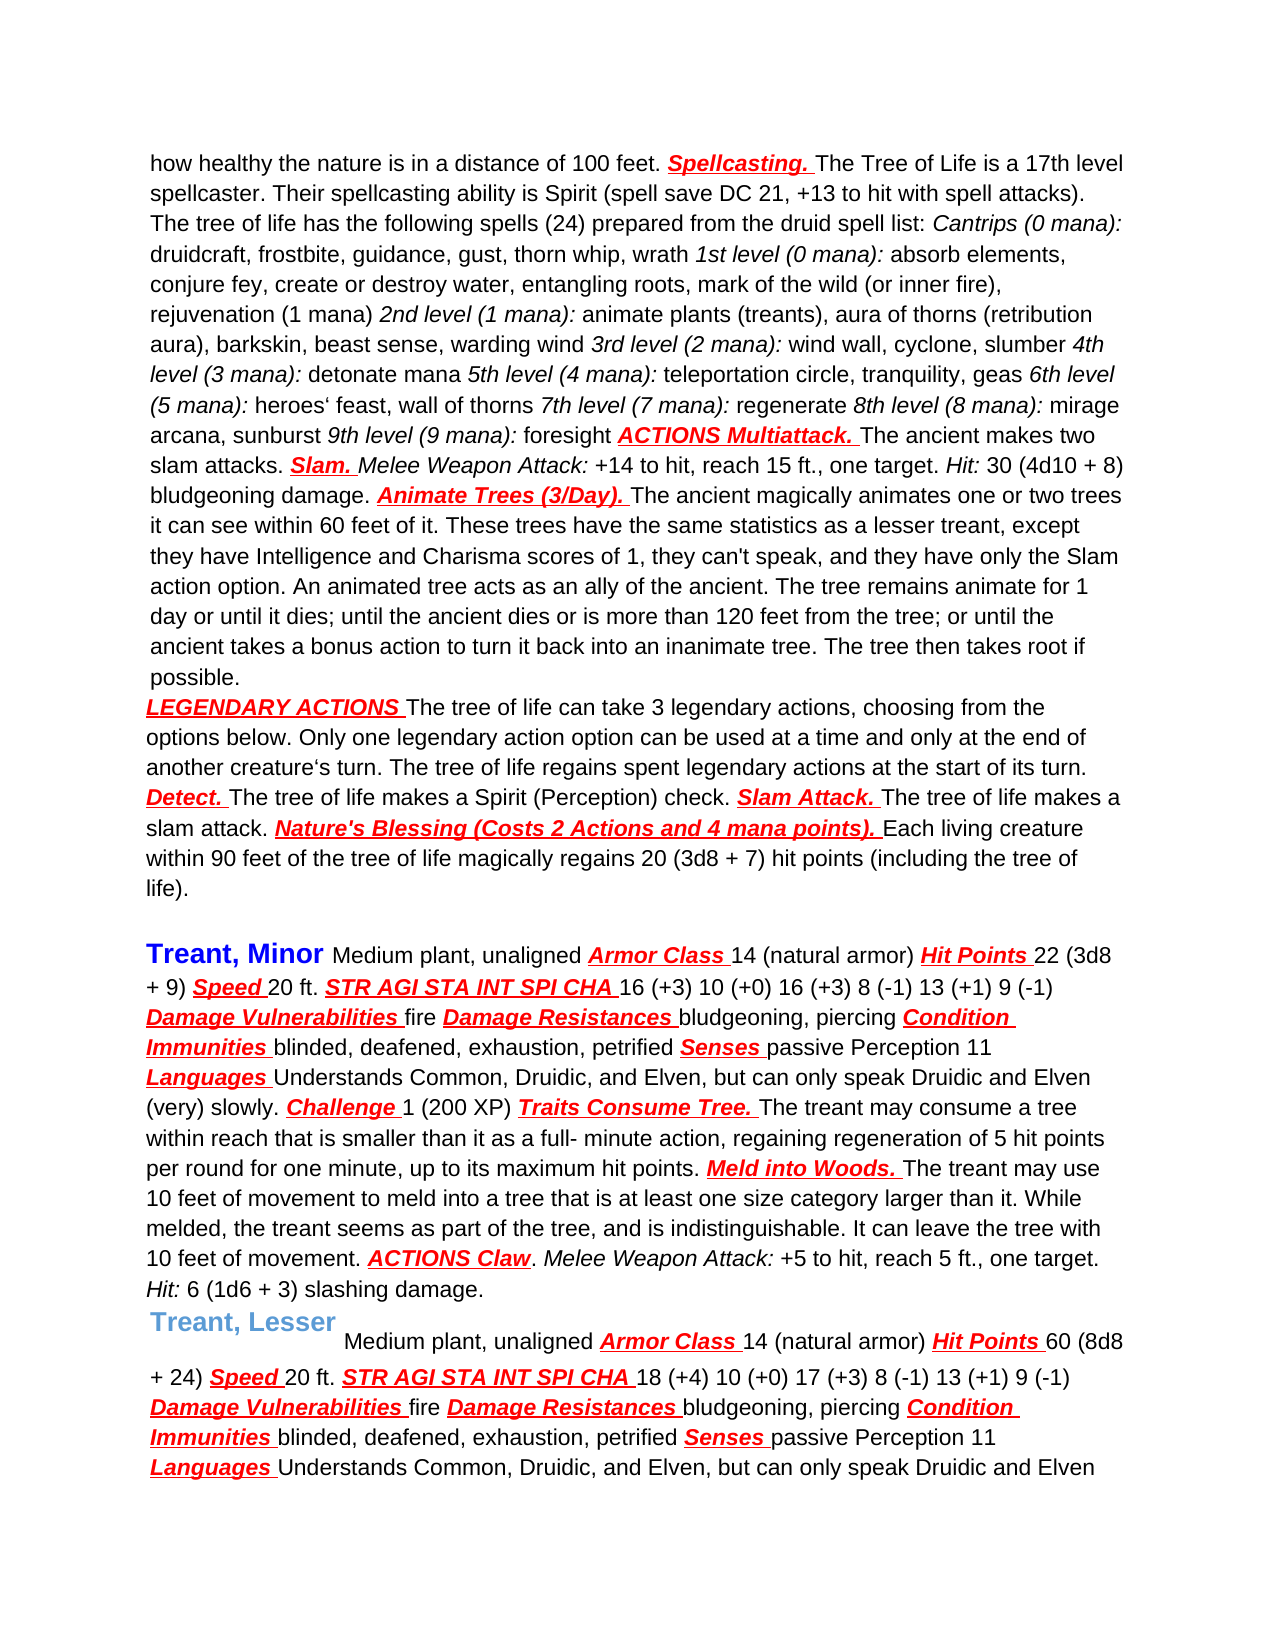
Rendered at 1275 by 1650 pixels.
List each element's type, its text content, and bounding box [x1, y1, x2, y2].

text Treant, Minor Medium plant, unaligned Armor Class 14 (natural armor) Hit Points 22 (3d8 + 9) Speed 20 ft. STR AGI STA INT SPI CHA 16 (+3) 10 (+0) 16 (+3) 8 (-1) 13 (+1) 9 (-1) Damage Vulnerabilities fire Damage Resistances bludgeoning, piercing Condition Immunities blinded, deafened, exhaustion, petrified Senses passive Perception 11 Languages Understands Common, Druidic, and Elven, but can only speak Druidic and Elven (very) slowly. Challenge 1 (200 XP) Traits Consume Tree. The treant may consume a tree within reach that is smaller than it as a full- minute action, regaining regeneration of 5 hit points per round for one minute, up to its maximum hit points. Meld into Woods. The treant may use 10 feet of movement to meld into a tree that is at least one size category larger than it. While melded, the treant seems as part of the tree, and is indistinguishable. It can leave the tree with 10 feet of movement. ACTIONS Claw. Melee Weapon Attack: +5 to hit, reach 5 ft., one target. Hit: 6 (1d6 + 3) slashing damage. [146, 937, 1115, 1302]
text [150, 150, 1129, 690]
text LEGENDARY ACTIONS The tree of life can take 3 legendary actions, choosing from the options below. Only one legendary action option can be used at a time and only at the end of another creature‘s turn. The tree of life regains spent legendary actions at the start of its turn. Detect. The tree of life makes a Spirit (Perception) check. Slam Attack. The tree of life makes a slam attack. Nature's Blessing (Costs 2 Actions and 4 mana points). Each living creature within 90 feet of the tree of life magically regains 20 (3d8 + 7) hit points (including the tree of life). [146, 694, 1124, 901]
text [150, 1306, 1125, 1481]
